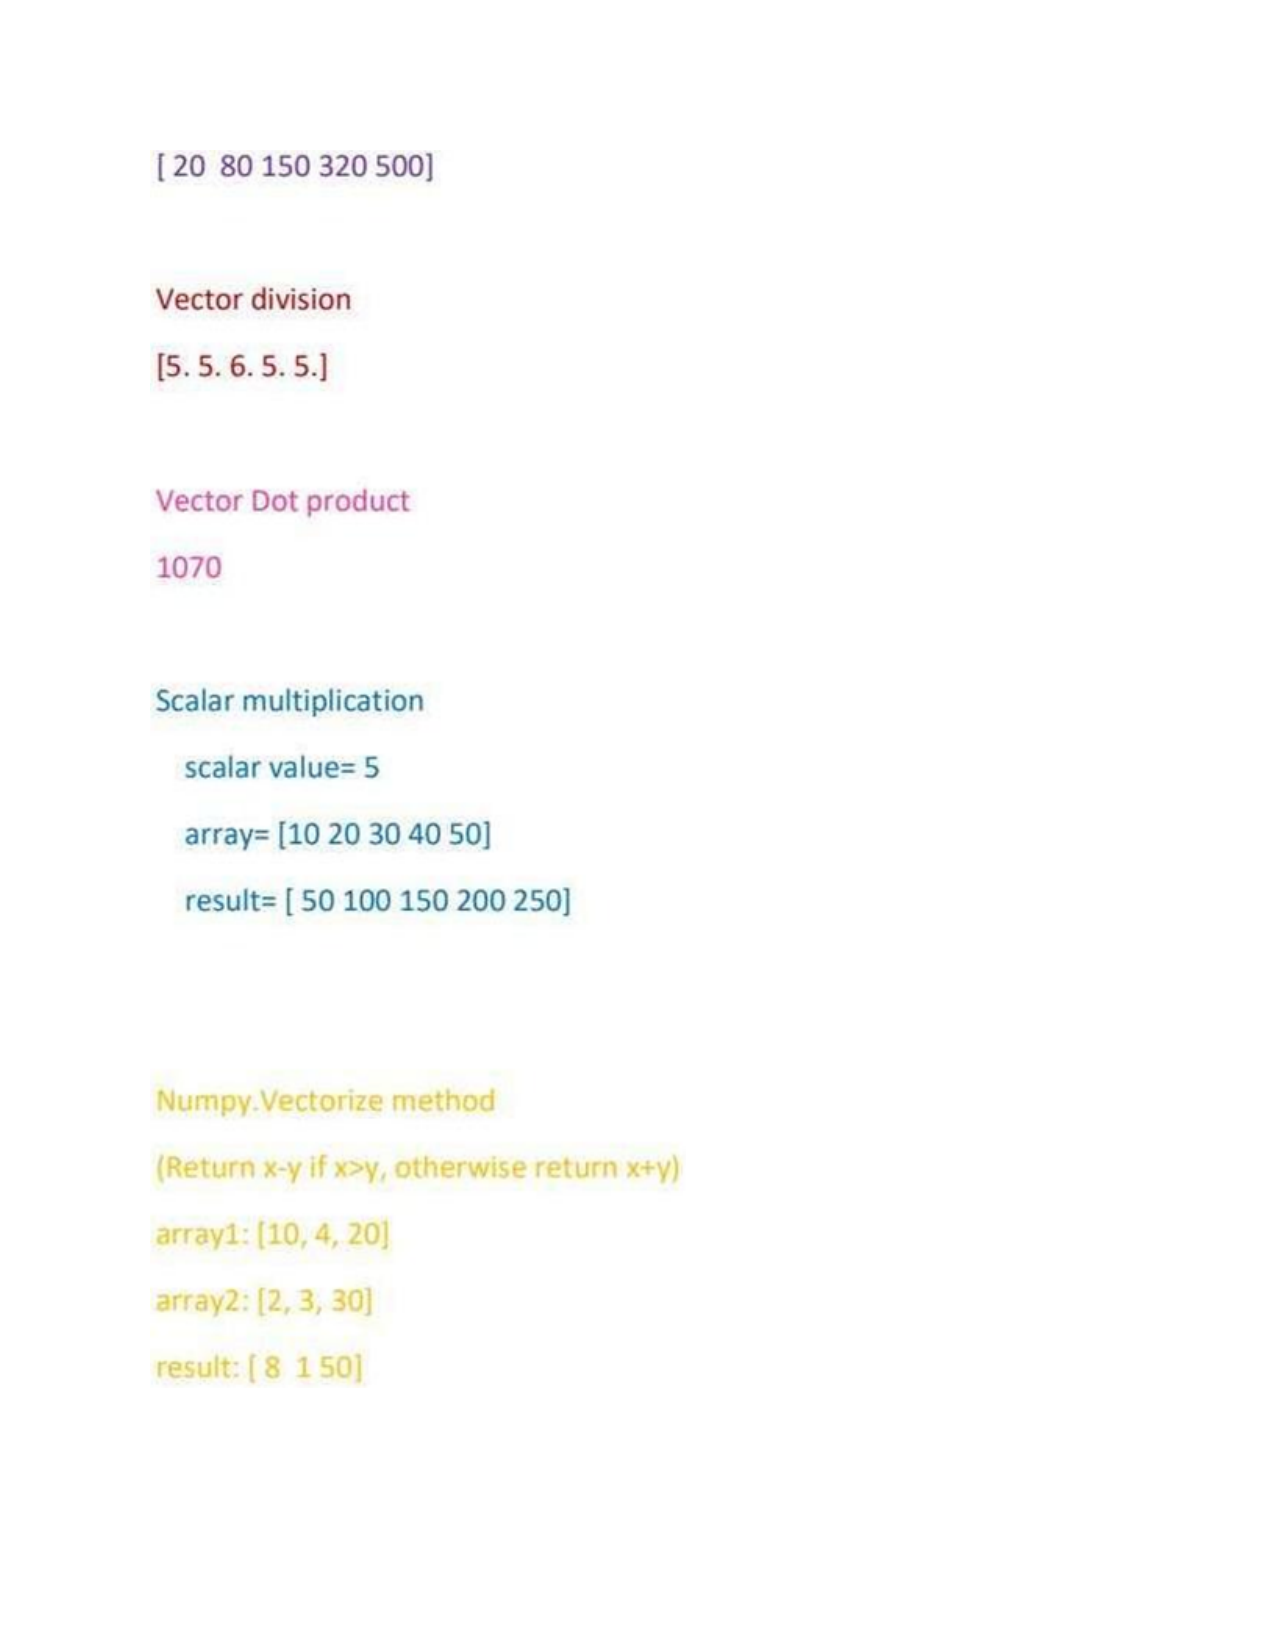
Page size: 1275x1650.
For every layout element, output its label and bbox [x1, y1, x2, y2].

picture [150, 150, 686, 1388]
